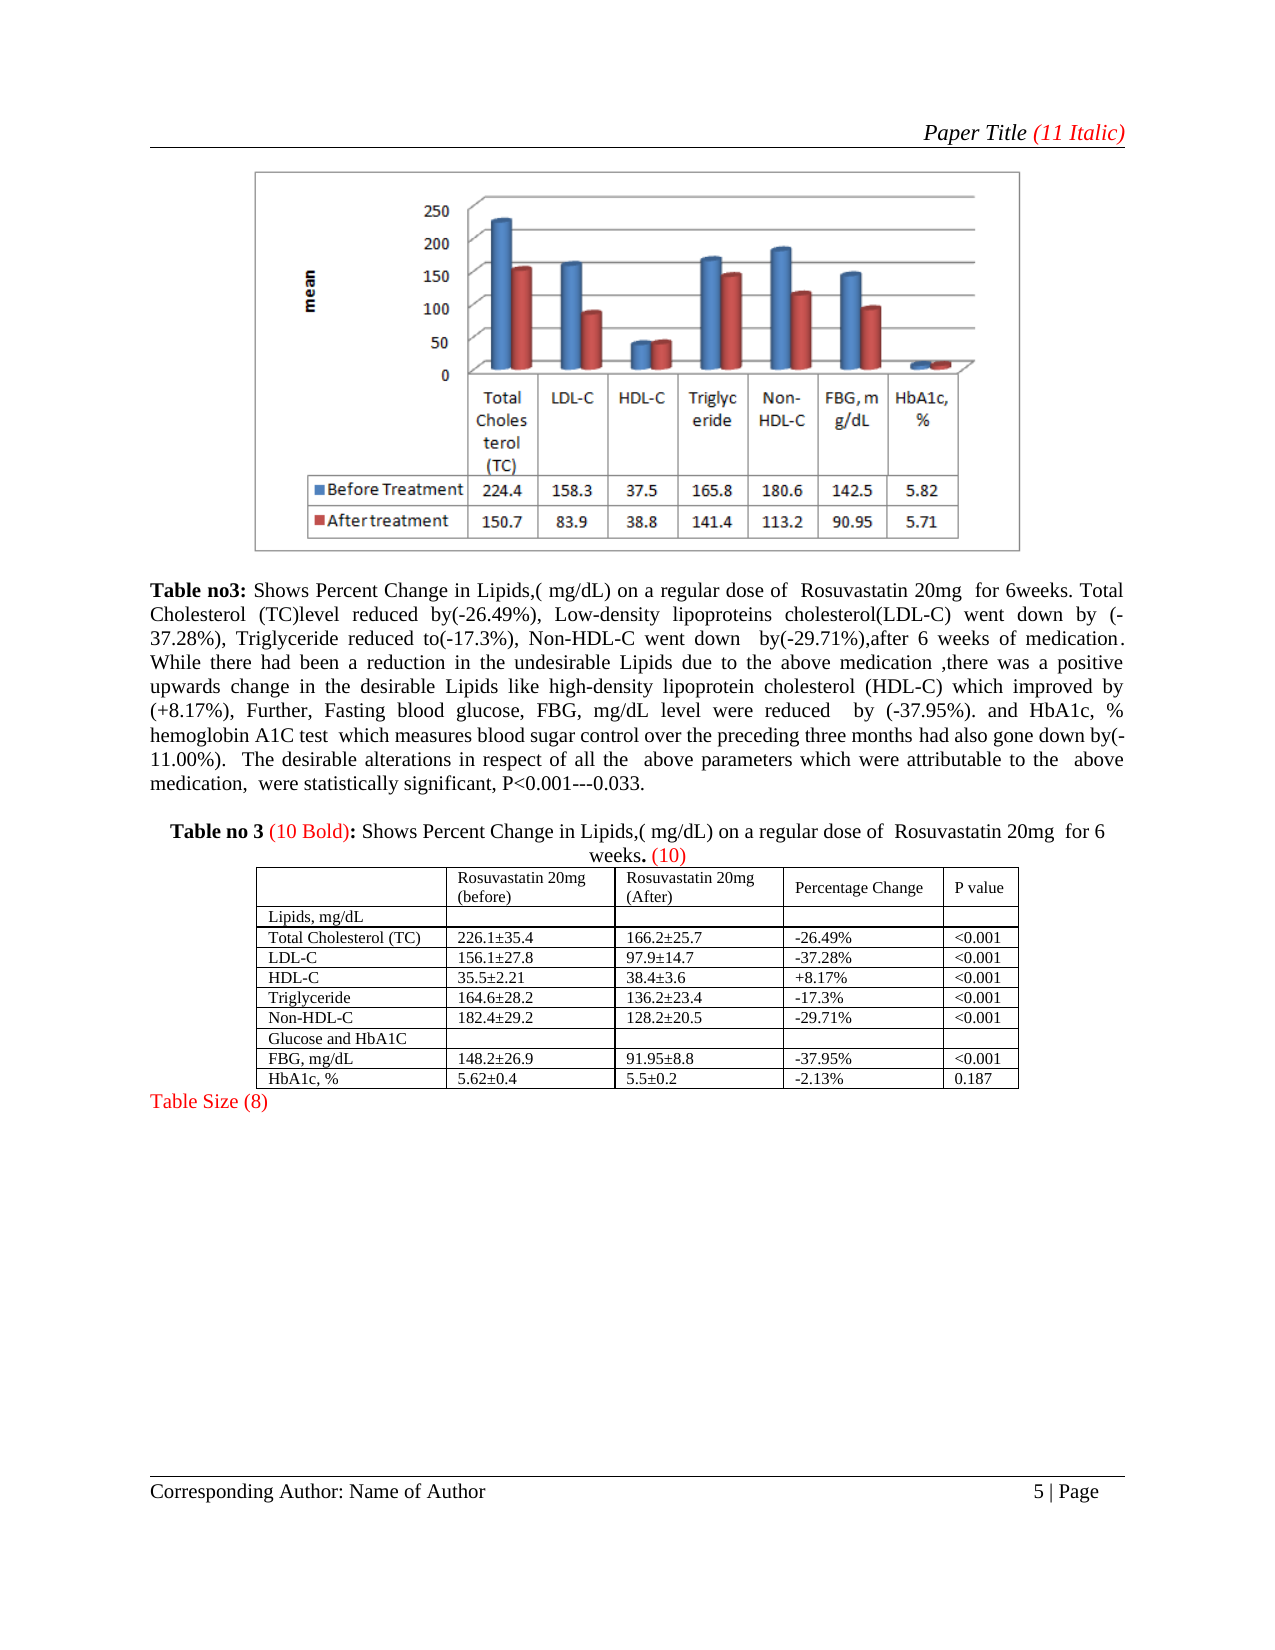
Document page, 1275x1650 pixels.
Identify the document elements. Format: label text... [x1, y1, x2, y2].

table_cell 5.5±0.2 [616, 1069, 783, 1088]
table_cell -2.13% [784, 1069, 943, 1088]
table_cell Triglyceride [257, 988, 446, 1007]
table_cell Lipids, mg/dL [257, 907, 446, 926]
table_cell [784, 1029, 943, 1048]
table_cell 5.62±0.4 [447, 1069, 614, 1088]
table_cell 166.2±25.7 [616, 928, 783, 947]
text Table no3: Shows Percent Change in Lipids,( mg/dL) on a regular dose of Rosuvastatin 20mg for 6weeks. Total Cholesterol (TC)level reduced by(-26.49%), Low-density lipoproteins cholesterol(LDL-C) went down by (-37.28%), Triglyceride reduced to(-17.3%), Non-HDL-C went down by(-29.71%),after 6 weeks of medication. While there had been a reduction in the undesirable Lipids due to the above medication ,there was a positive upwards change in the desirable Lipids like high-density lipoprotein cholesterol (HDL-C) which improved by (+8.17%), Further, Fasting blood glucose, FBG, mg/dL level were reduced by (-37.95%). and HbA1c, % hemoglobin A1C test which measures blood sugar control over the preceding three months had also gone down by(-11.00%). The desirable alterations in respect of all the above parameters which were attributable to the above medication, were statistically significant, P<0.001---0.033. [150, 578, 1125, 795]
table_cell 156.1±27.8 [447, 948, 614, 967]
table_cell <0.001 [944, 1008, 1018, 1027]
table_cell <0.001 [944, 928, 1018, 947]
table_cell <0.001 [944, 948, 1018, 967]
table_cell 148.2±26.9 [447, 1049, 614, 1068]
table_cell HDL-C [257, 968, 446, 987]
table_cell <0.001 [944, 968, 1018, 987]
table_header Rosuvastatin 20mg (After) [616, 868, 783, 906]
table_cell FBG, mg/dL [257, 1049, 446, 1068]
table_cell -17.3% [784, 988, 943, 1007]
table_cell -29.71% [784, 1008, 943, 1027]
table_cell [447, 907, 614, 926]
table_cell [447, 1029, 614, 1048]
table_cell -37.28% [784, 948, 943, 967]
table_cell 164.6±28.2 [447, 988, 614, 1007]
table_cell +8.17% [784, 968, 943, 987]
table_cell 128.2±20.5 [616, 1008, 783, 1027]
table_cell 136.2±23.4 [616, 988, 783, 1007]
table_cell 182.4±29.2 [447, 1008, 614, 1027]
picture [251, 168, 1024, 554]
table_cell -37.95% [784, 1049, 943, 1068]
table_header Percentage Change [784, 868, 943, 906]
table_cell LDL-C [257, 948, 446, 967]
table_cell [944, 907, 1018, 926]
table_cell [616, 907, 783, 926]
table_cell 0.187 [944, 1069, 1018, 1088]
table_cell 226.1±35.4 [447, 928, 614, 947]
table_cell -26.49% [784, 928, 943, 947]
table_cell Non-HDL-C [257, 1008, 446, 1027]
table_cell 35.5±2.21 [447, 968, 614, 987]
table_header P value [944, 868, 1018, 906]
table_header [257, 868, 446, 906]
table_cell [784, 907, 943, 926]
table_cell 38.4±3.6 [616, 968, 783, 987]
table_cell 91.95±8.8 [616, 1049, 783, 1068]
text Table no 3 (10 Bold): Shows Percent Change in Lipids,( mg/dL) on a regular dose of Rosuvastatin 20mg for 6 weeks. (10) [150, 819, 1125, 867]
table_cell HbA1c, % [257, 1069, 446, 1088]
table_cell <0.001 [944, 988, 1018, 1007]
table_cell [944, 1029, 1018, 1048]
table_cell Glucose and HbA1C [257, 1029, 446, 1048]
table_cell <0.001 [944, 1049, 1018, 1068]
table_cell [616, 1029, 783, 1048]
text Table Size (8) [150, 1089, 1125, 1113]
table_header Rosuvastatin 20mg (before) [447, 868, 614, 906]
table_cell 97.9±14.7 [616, 948, 783, 967]
table_cell Total Cholesterol (TC) [257, 928, 446, 947]
